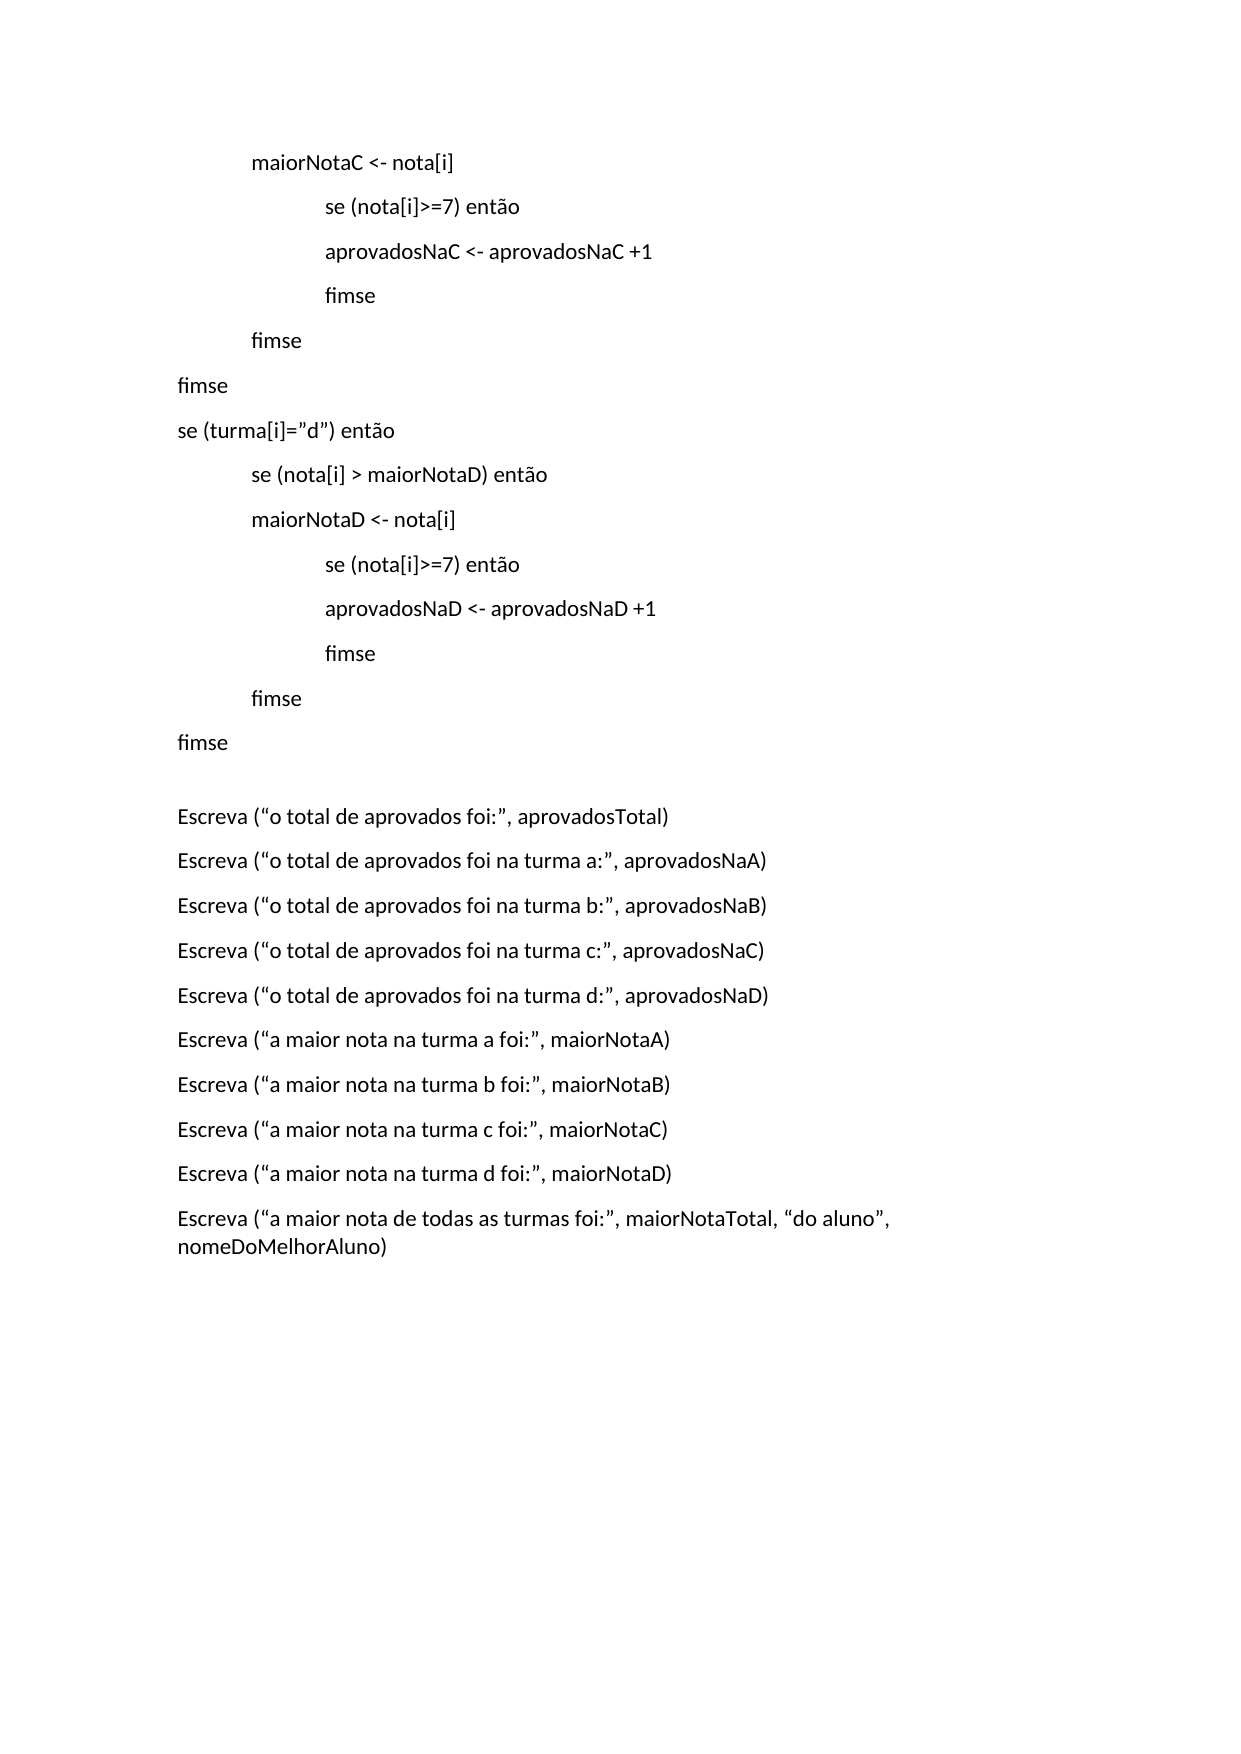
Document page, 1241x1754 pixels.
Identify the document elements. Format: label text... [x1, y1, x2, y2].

text se (nota[i] > maiorNotaD) então [177, 460, 1063, 488]
text fimse [177, 684, 1063, 712]
text Escreva (“o total de aprovados foi:”, aprovadosTotal) [177, 802, 1063, 830]
text Escreva (“a maior nota na turma a foi:”, maiorNotaA) [177, 1025, 1063, 1053]
text fimse [177, 728, 1063, 757]
text Escreva (“o total de aprovados foi na turma c:”, aprovadosNaC) [177, 936, 1063, 964]
text maiorNotaD <- nota[i] [177, 505, 1063, 533]
text se (turma[i]=”d”) então [177, 416, 1063, 444]
text se (nota[i]>=7) então [177, 192, 1063, 220]
text fimse [177, 371, 1063, 399]
text Escreva (“o total de aprovados foi na turma b:”, aprovadosNaB) [177, 891, 1063, 919]
text fimse [177, 326, 1063, 354]
text Escreva (“o total de aprovados foi na turma d:”, aprovadosNaD) [177, 981, 1063, 1009]
text Escreva (“a maior nota na turma c foi:”, maiorNotaC) [177, 1115, 1063, 1143]
text aprovadosNaC <- aprovadosNaC +1 [177, 237, 1063, 265]
text Escreva (“a maior nota de todas as turmas foi:”, maiorNotaTotal, “do aluno”, nomeDoMelhorAluno) [177, 1204, 1063, 1260]
text Escreva (“a maior nota na turma b foi:”, maiorNotaB) [177, 1070, 1063, 1098]
text fimse [177, 282, 1063, 310]
text aprovadosNaD <- aprovadosNaD +1 [177, 594, 1063, 622]
text Escreva (“o total de aprovados foi na turma a:”, aprovadosNaA) [177, 847, 1063, 875]
text fimse [177, 639, 1063, 667]
text maiorNotaC <- nota[i] [177, 148, 1063, 176]
text Escreva (“a maior nota na turma d foi:”, maiorNotaD) [177, 1159, 1063, 1187]
text se (nota[i]>=7) então [177, 550, 1063, 578]
